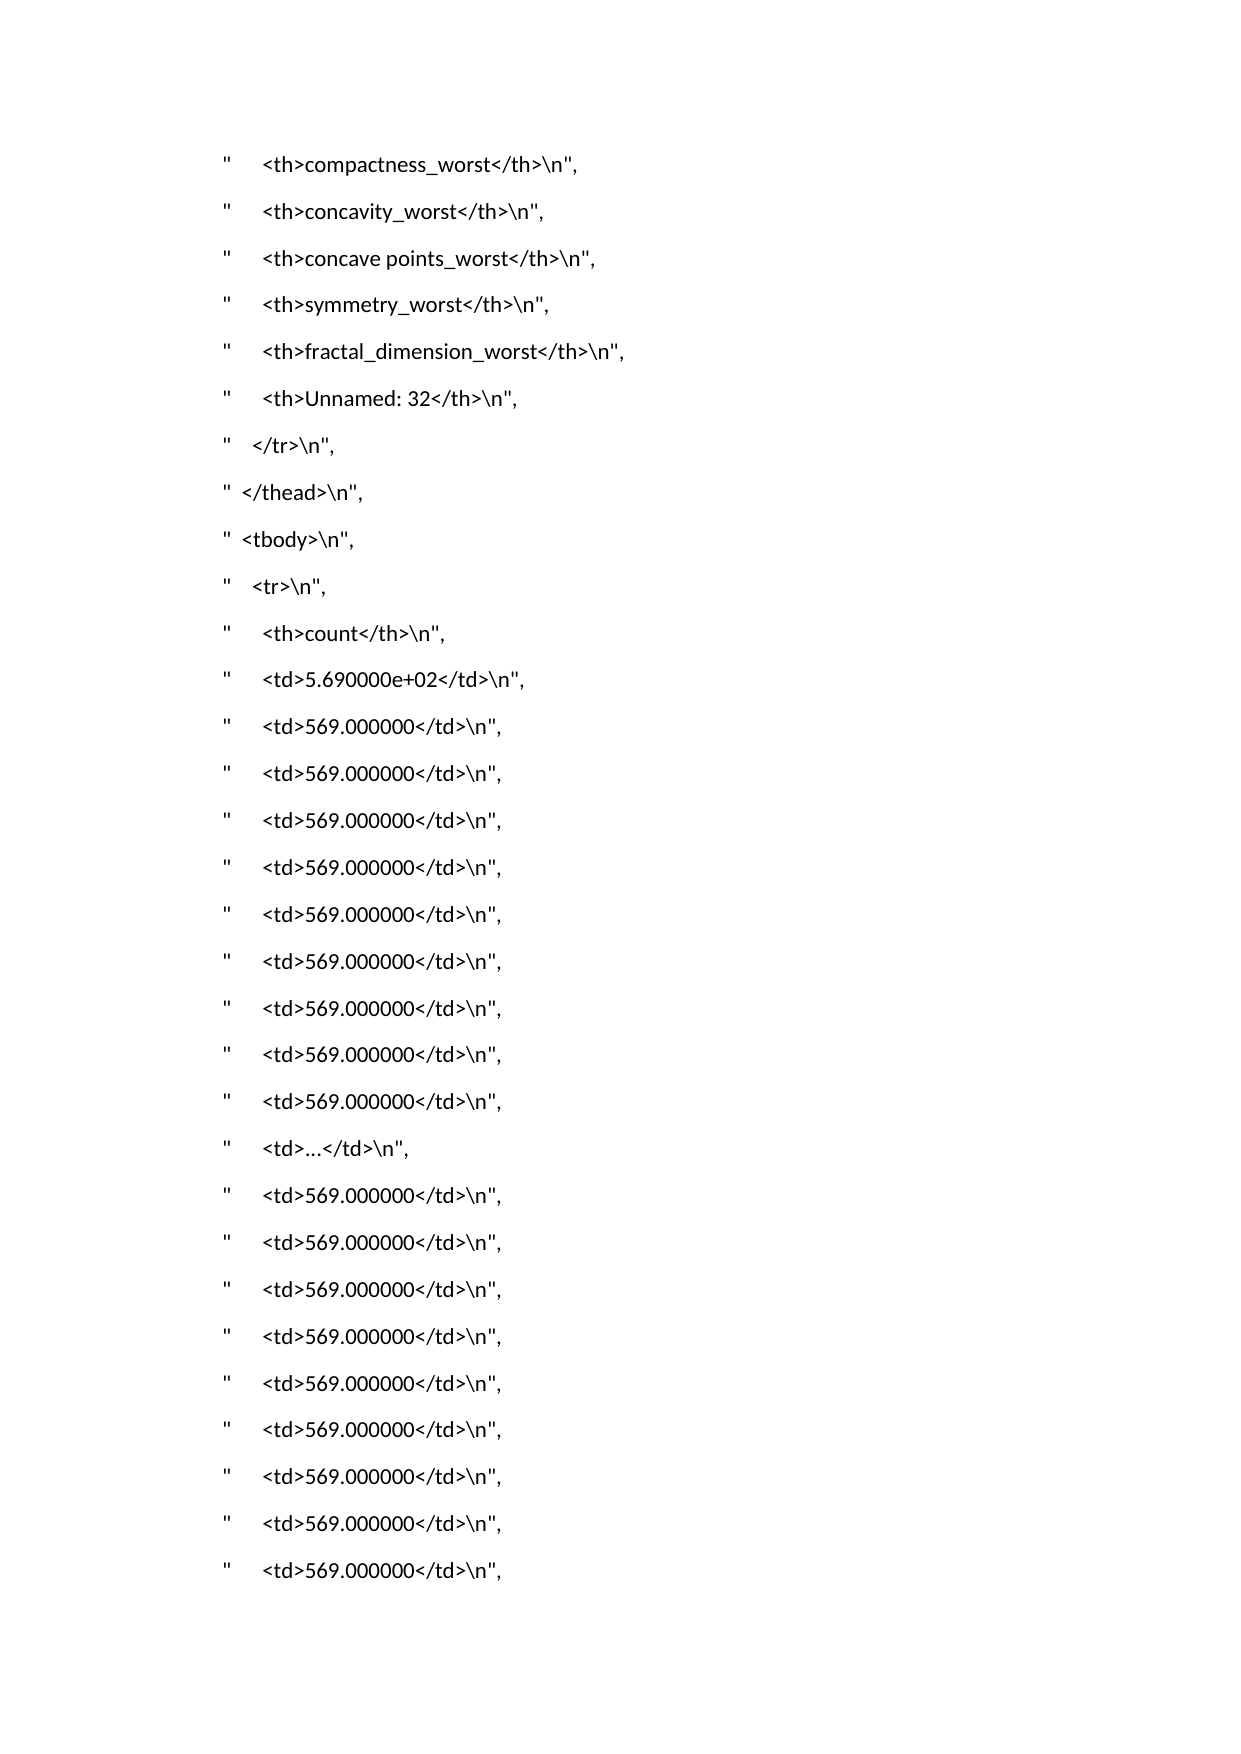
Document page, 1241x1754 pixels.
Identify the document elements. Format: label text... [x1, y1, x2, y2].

text " <td>569.000000</td>\n", [150, 994, 1090, 1022]
text " <td>569.000000</td>\n", [150, 1181, 1090, 1209]
text " <tbody>\n", [150, 525, 1090, 553]
text " <td>569.000000</td>\n", [150, 1087, 1090, 1116]
text " <td>569.000000</td>\n", [150, 1322, 1090, 1350]
text " <td>569.000000</td>\n", [150, 1369, 1090, 1397]
text " <td>569.000000</td>\n", [150, 1416, 1090, 1444]
text " <td>569.000000</td>\n", [150, 806, 1090, 834]
text " <td>569.000000</td>\n", [150, 1041, 1090, 1069]
text " <td>569.000000</td>\n", [150, 1556, 1090, 1584]
text " <td>...</td>\n", [150, 1134, 1090, 1162]
text " <th>fractal_dimension_worst</th>\n", [150, 337, 1090, 366]
text " <th>concavity_worst</th>\n", [150, 197, 1090, 225]
text " <td>569.000000</td>\n", [150, 759, 1090, 787]
text " <th>concave points_worst</th>\n", [150, 244, 1090, 272]
text " </tr>\n", [150, 431, 1090, 459]
text " <td>569.000000</td>\n", [150, 1275, 1090, 1303]
text " <td>569.000000</td>\n", [150, 1462, 1090, 1491]
text " <td>569.000000</td>\n", [150, 947, 1090, 975]
text " <th>symmetry_worst</th>\n", [150, 291, 1090, 319]
text " <td>569.000000</td>\n", [150, 712, 1090, 741]
text " <td>569.000000</td>\n", [150, 900, 1090, 928]
text " </thead>\n", [150, 478, 1090, 506]
text " <tr>\n", [150, 572, 1090, 600]
text " <td>569.000000</td>\n", [150, 853, 1090, 881]
text " <td>5.690000e+02</td>\n", [150, 666, 1090, 694]
text " <th>Unnamed: 32</th>\n", [150, 384, 1090, 412]
text " <th>compactness_worst</th>\n", [150, 150, 1090, 178]
text " <th>count</th>\n", [150, 619, 1090, 647]
text " <td>569.000000</td>\n", [150, 1509, 1090, 1537]
text " <td>569.000000</td>\n", [150, 1228, 1090, 1256]
